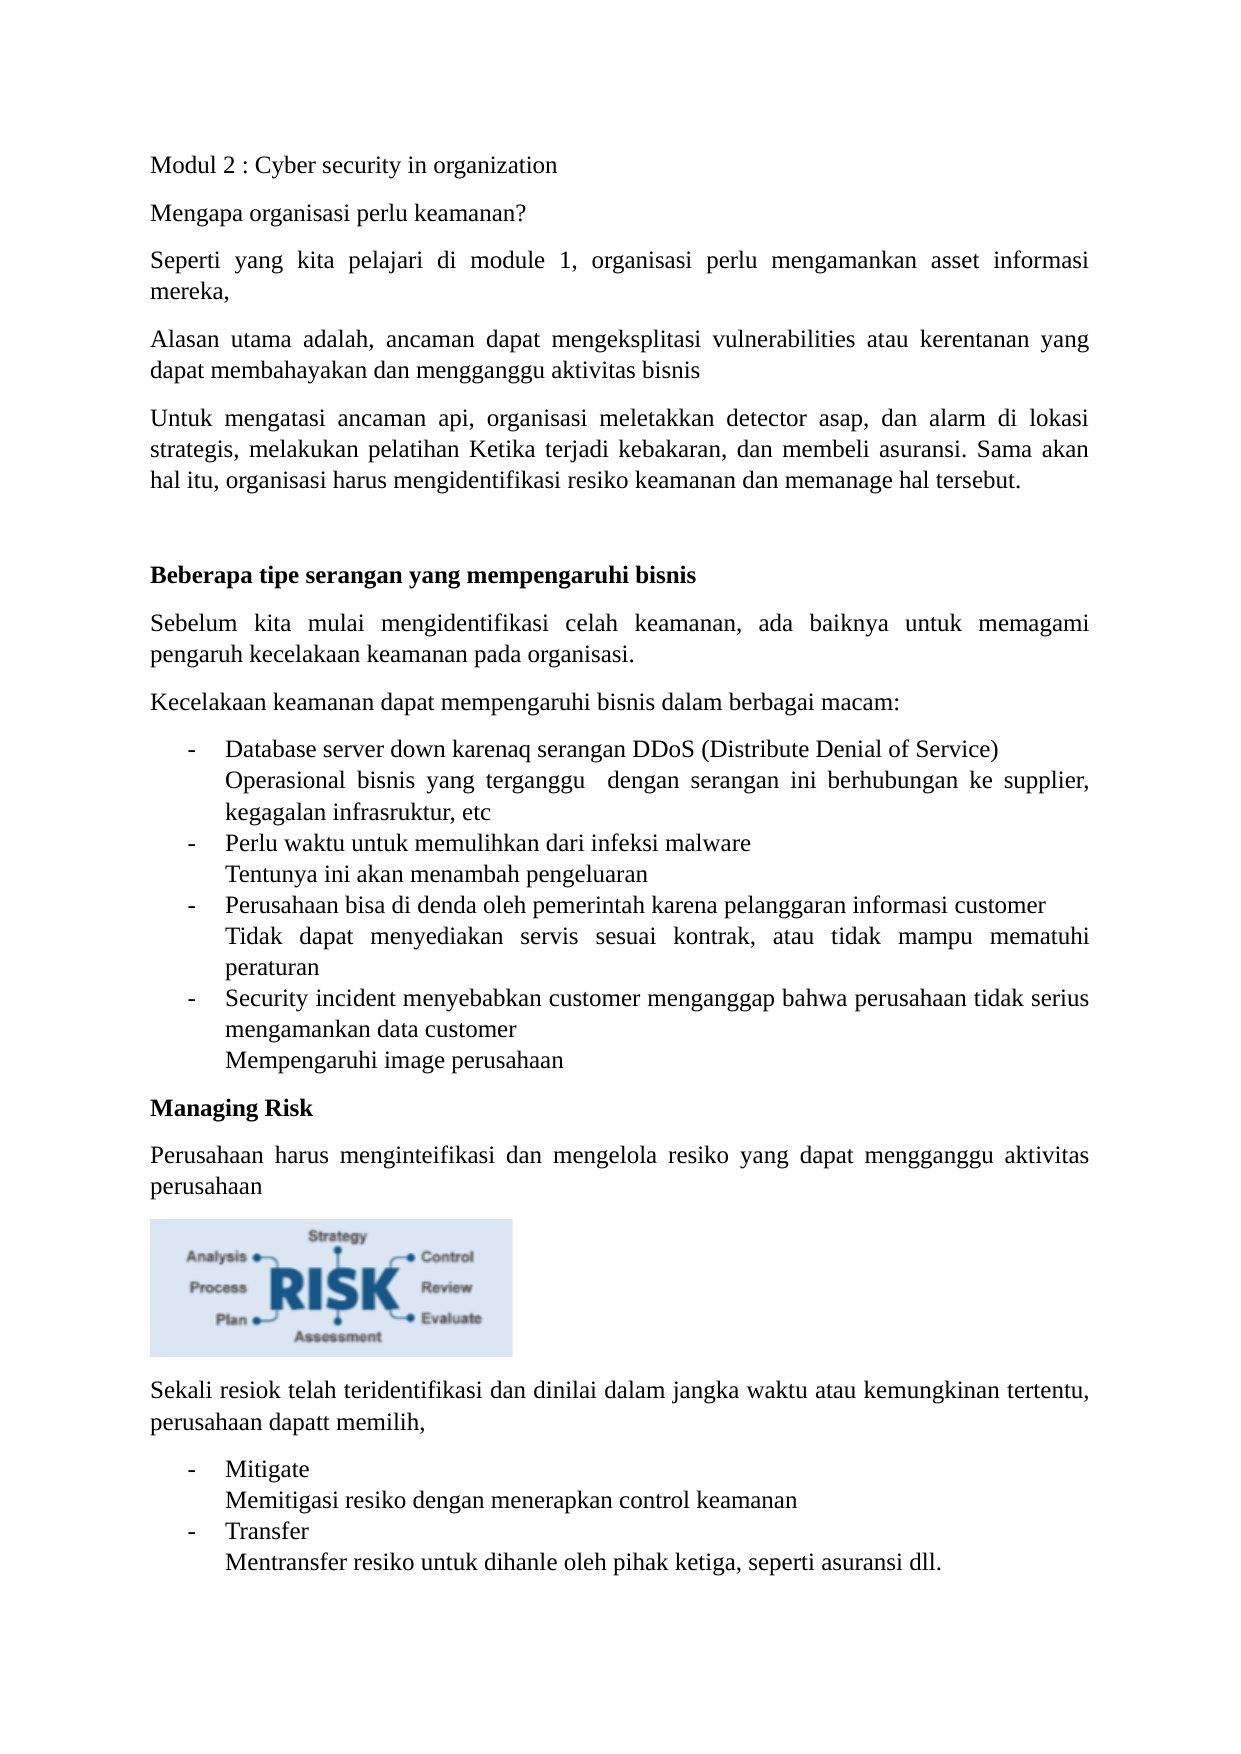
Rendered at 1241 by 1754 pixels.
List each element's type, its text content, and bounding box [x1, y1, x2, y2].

text Modul 2 : Cyber security in organization [150, 150, 1090, 179]
list Security incident menyebabkan customer menganggap bahwa perusahaan tidak serius mengamankan data customer [187, 983, 1090, 1043]
text Sekali resiok telah teridentifikasi dan dinilai dalam jangka waktu atau kemungkinan tertentu, perusahaan dapatt memilih, [150, 1376, 1090, 1435]
list Transfer [187, 1516, 1090, 1545]
list Operasional bisnis yang terganggu dengan serangan ini berhubungan ke supplier, kegagalan infrasruktur, etc [225, 766, 1090, 825]
text Kecelakaan keamanan dapat mempengaruhi bisnis dalam berbagai macam: [150, 687, 1090, 716]
list Database server down karenaq serangan DDoS (Distribute Denial of Service) [187, 734, 1090, 763]
text Perusahaan harus menginteifikasi dan mengelola resiko yang dapat mengganggu aktivitas perusahaan [150, 1140, 1090, 1200]
text Sebelum kita mulai mengidentifikasi celah keamanan, ada baiknya untuk memagami pengaruh kecelakaan keamanan pada organisasi. [150, 608, 1090, 668]
list Mempengaruhi image perusahaan [225, 1045, 1090, 1074]
list Perusahaan bisa di denda oleh pemerintah karena pelanggaran informasi customer [187, 890, 1090, 918]
text Managing Risk [150, 1093, 1090, 1121]
text Mengapa organisasi perlu keamanan? [150, 198, 1090, 226]
text Seperti yang kita pelajari di module 1, organisasi perlu mengamankan asset informasi mereka, [150, 245, 1090, 305]
text Untuk mengatasi ancaman api, organisasi meletakkan detector asap, dan alarm di lokasi strategis, melakukan pelatihan Ketika terjadi kebakaran, dan membeli asuransi. Sama akan hal itu, organisasi harus mengidentifikasi resiko keamanan dan memanage hal tersebut. [150, 403, 1090, 494]
list Mitigate [187, 1454, 1090, 1483]
list Tidak dapat menyediakan servis sesuai kontrak, atau tidak mampu mematuhi peraturan [225, 921, 1090, 981]
picture [150, 1219, 513, 1357]
text Beberapa tipe serangan yang mempengaruhi bisnis [150, 560, 1090, 589]
list Memitigasi resiko dengan menerapkan control keamanan [225, 1485, 1090, 1514]
list Mentransfer resiko untuk dihanle oleh pihak ketiga, seperti asuransi dll. [225, 1547, 1090, 1576]
text Alasan utama adalah, ancaman dapat mengeksplitasi vulnerabilities atau kerentanan yang dapat membahayakan dan mengganggu aktivitas bisnis [150, 324, 1090, 384]
list Tentunya ini akan menambah pengeluaran [225, 859, 1090, 887]
list Perlu waktu untuk memulihkan dari infeksi malware [187, 828, 1090, 856]
